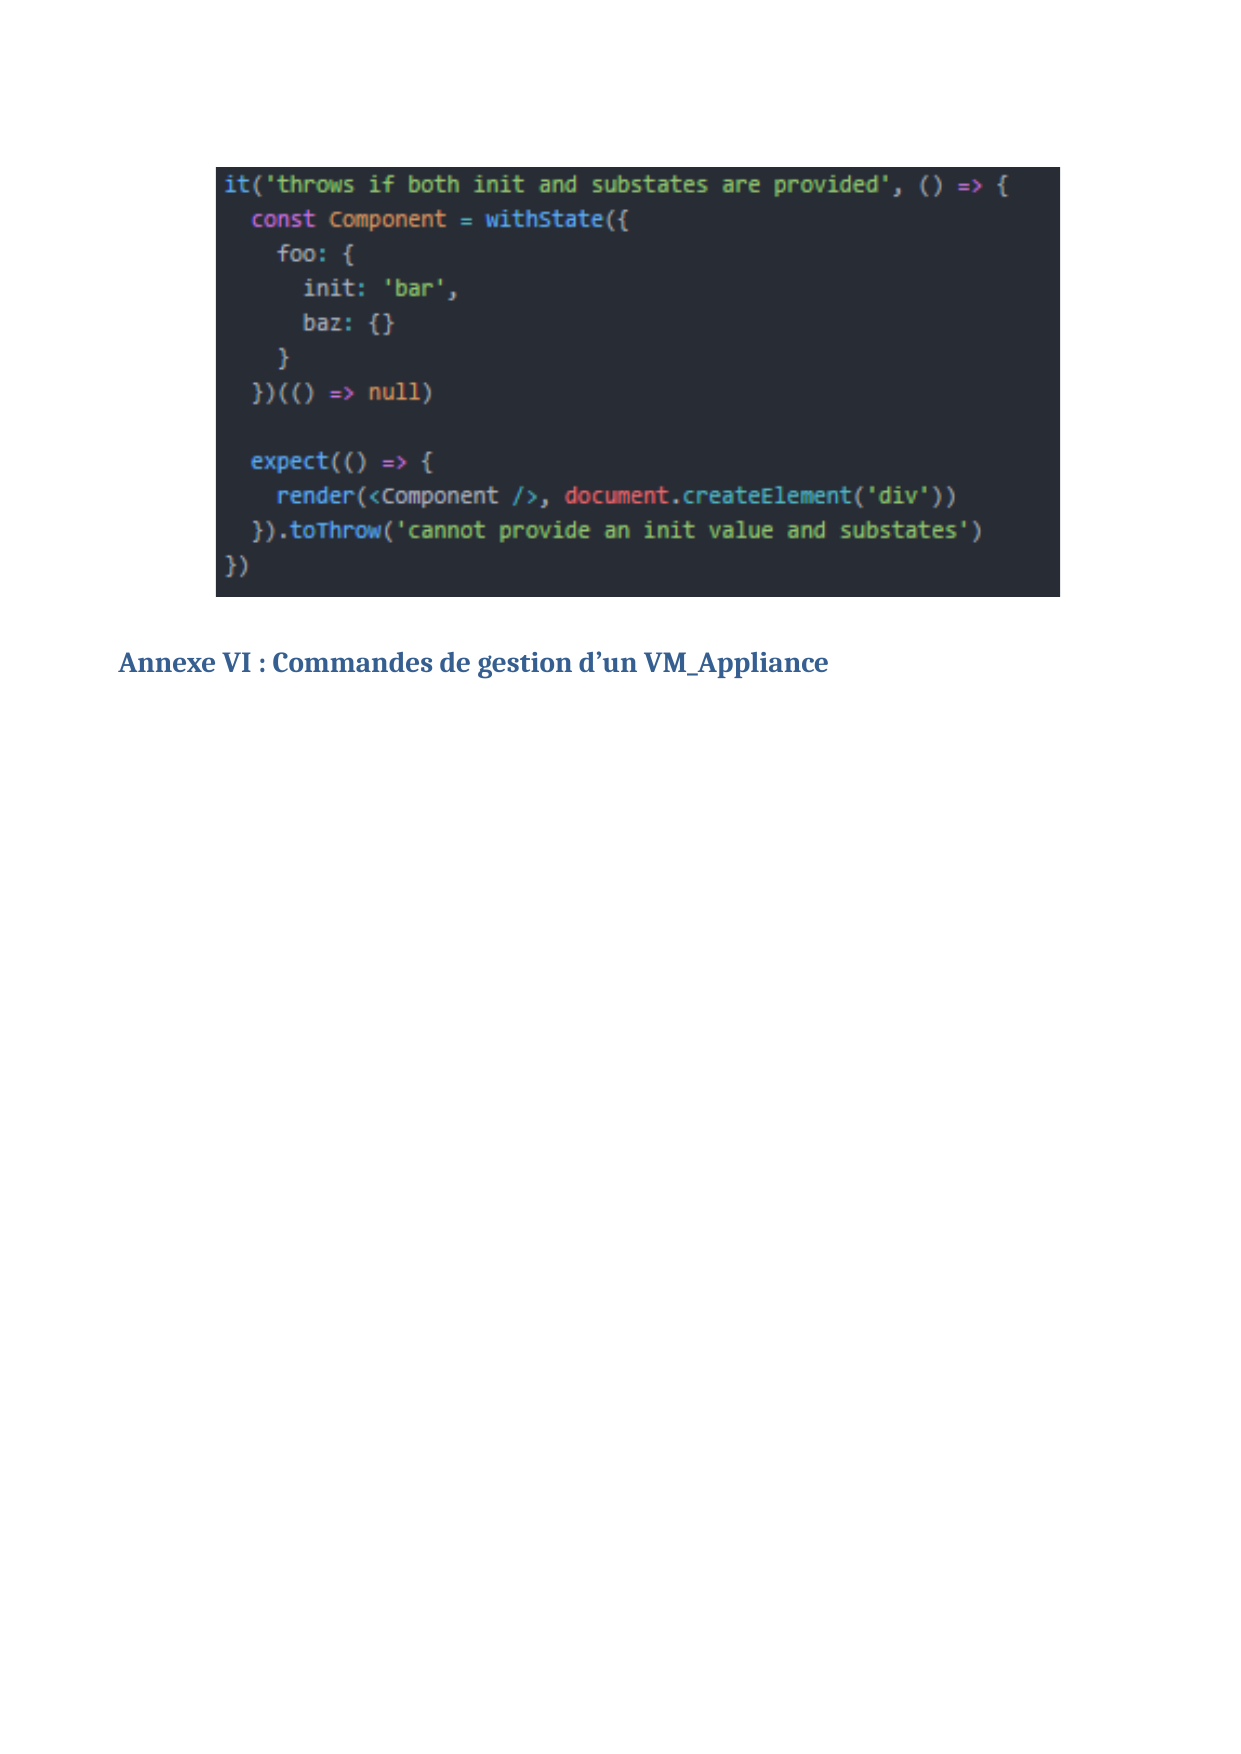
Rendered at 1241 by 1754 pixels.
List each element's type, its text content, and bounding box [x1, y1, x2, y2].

picture [215, 167, 1061, 597]
